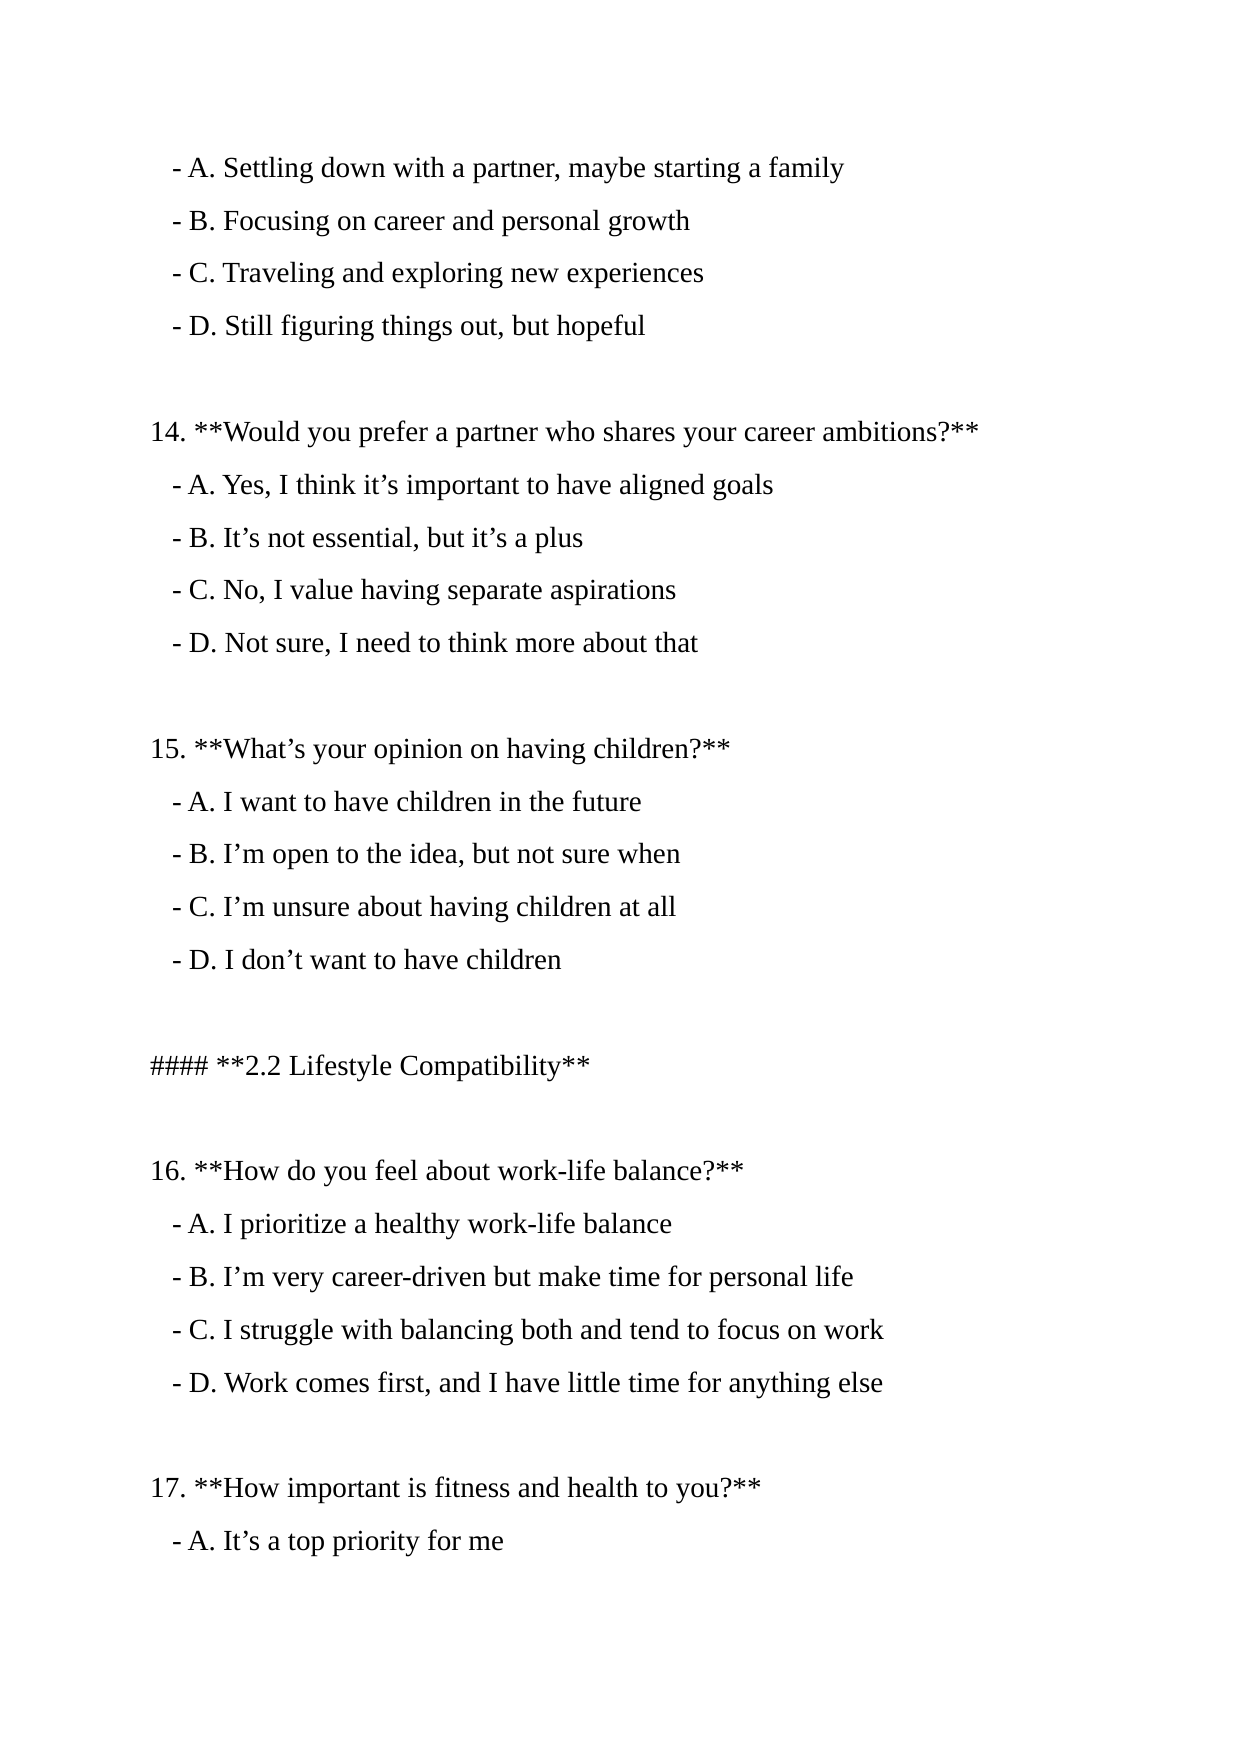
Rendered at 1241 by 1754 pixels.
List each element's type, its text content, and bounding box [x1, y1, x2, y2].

text - A. Yes, I think it’s important to have aligned goals [150, 467, 1090, 500]
text 17. **How important is fitness and health to you?** [150, 1470, 1090, 1504]
text - A. I want to have children in the future [150, 784, 1090, 817]
text - A. Settling down with a partner, maybe starting a family [150, 150, 1090, 183]
text 14. **Would you prefer a partner who shares your career ambitions?** [150, 414, 1090, 448]
text - A. It’s a top priority for me [150, 1523, 1090, 1557]
text - C. I struggle with balancing both and tend to focus on work [150, 1312, 1090, 1345]
text - C. No, I value having separate aspirations [150, 572, 1090, 606]
text - D. Work comes first, and I have little time for anything else [150, 1365, 1090, 1398]
text - B. It’s not essential, but it’s a plus [150, 520, 1090, 553]
text 16. **How do you feel about work-life balance?** [150, 1153, 1090, 1187]
text - D. I don’t want to have children [150, 942, 1090, 976]
text 15. **What’s your opinion on having children?** [150, 731, 1090, 764]
text - B. I’m open to the idea, but not sure when [150, 837, 1090, 870]
text - C. Traveling and exploring new experiences [150, 256, 1090, 289]
text - C. I’m unsure about having children at all [150, 889, 1090, 923]
text - D. Not sure, I need to think more about that [150, 625, 1090, 659]
text - B. Focusing on career and personal growth [150, 203, 1090, 236]
text - B. I’m very career-driven but make time for personal life [150, 1259, 1090, 1293]
text - A. I prioritize a healthy work-life balance [150, 1206, 1090, 1240]
text #### **2.2 Lifestyle Compatibility** [150, 1048, 1090, 1081]
text - D. Still figuring things out, but hopeful [150, 308, 1090, 342]
